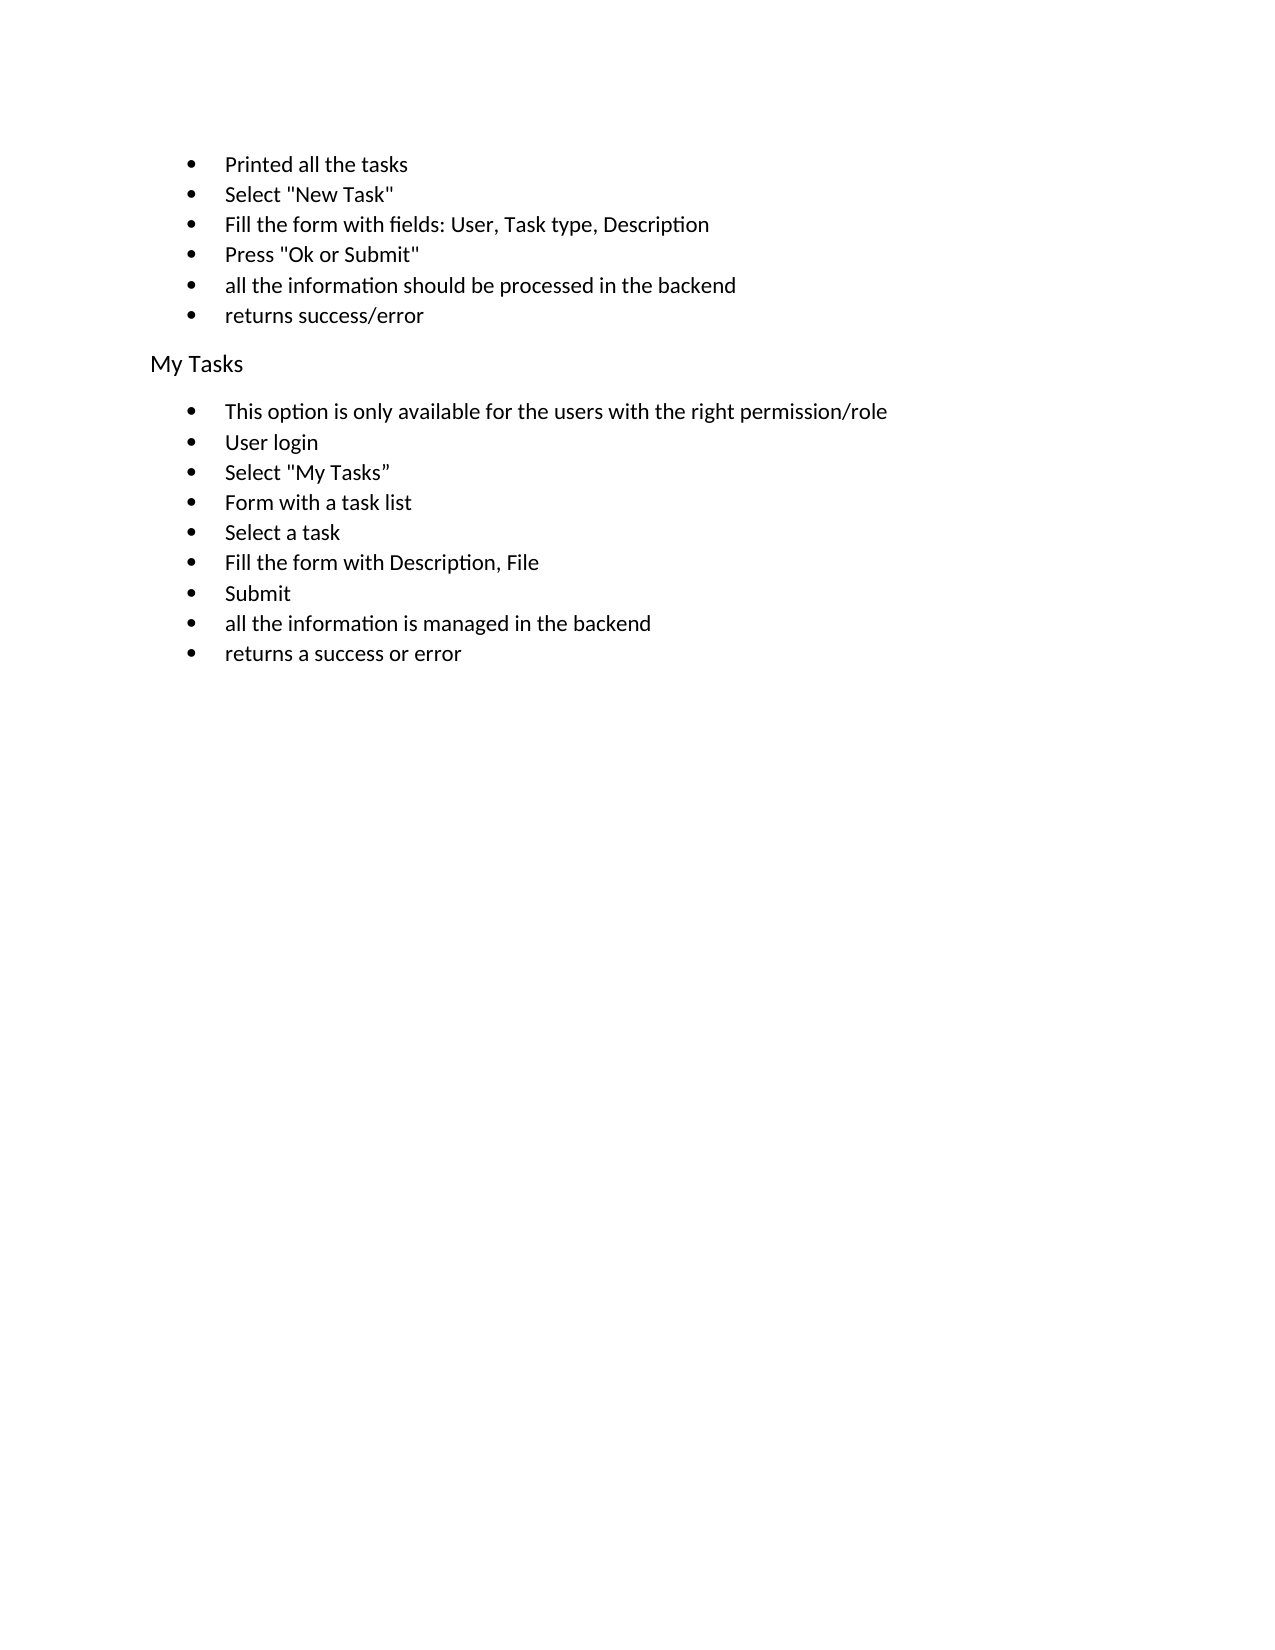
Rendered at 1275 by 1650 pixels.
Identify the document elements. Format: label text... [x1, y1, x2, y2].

list Form with a task list [187, 488, 1125, 516]
list Submit [187, 579, 1125, 607]
list Select "New Task" [187, 180, 1125, 208]
list Select a task [187, 518, 1125, 546]
list Press "Ok or Submit" [187, 241, 1125, 269]
list all the information is managed in the backend [187, 609, 1125, 637]
list Fill the form with fields: User, Task type, Description [187, 210, 1125, 238]
list Fill the form with Description, File [187, 548, 1125, 577]
text My Tasks [150, 348, 1125, 378]
list This option is only available for the users with the right permission/role [187, 397, 1125, 426]
list returns success/error [187, 301, 1125, 329]
list returns a success or error [187, 639, 1125, 667]
list all the information should be processed in the backend [187, 271, 1125, 299]
list Printed all the tasks [187, 150, 1125, 178]
list Select "My Tasks” [187, 458, 1125, 486]
list User login [187, 428, 1125, 456]
